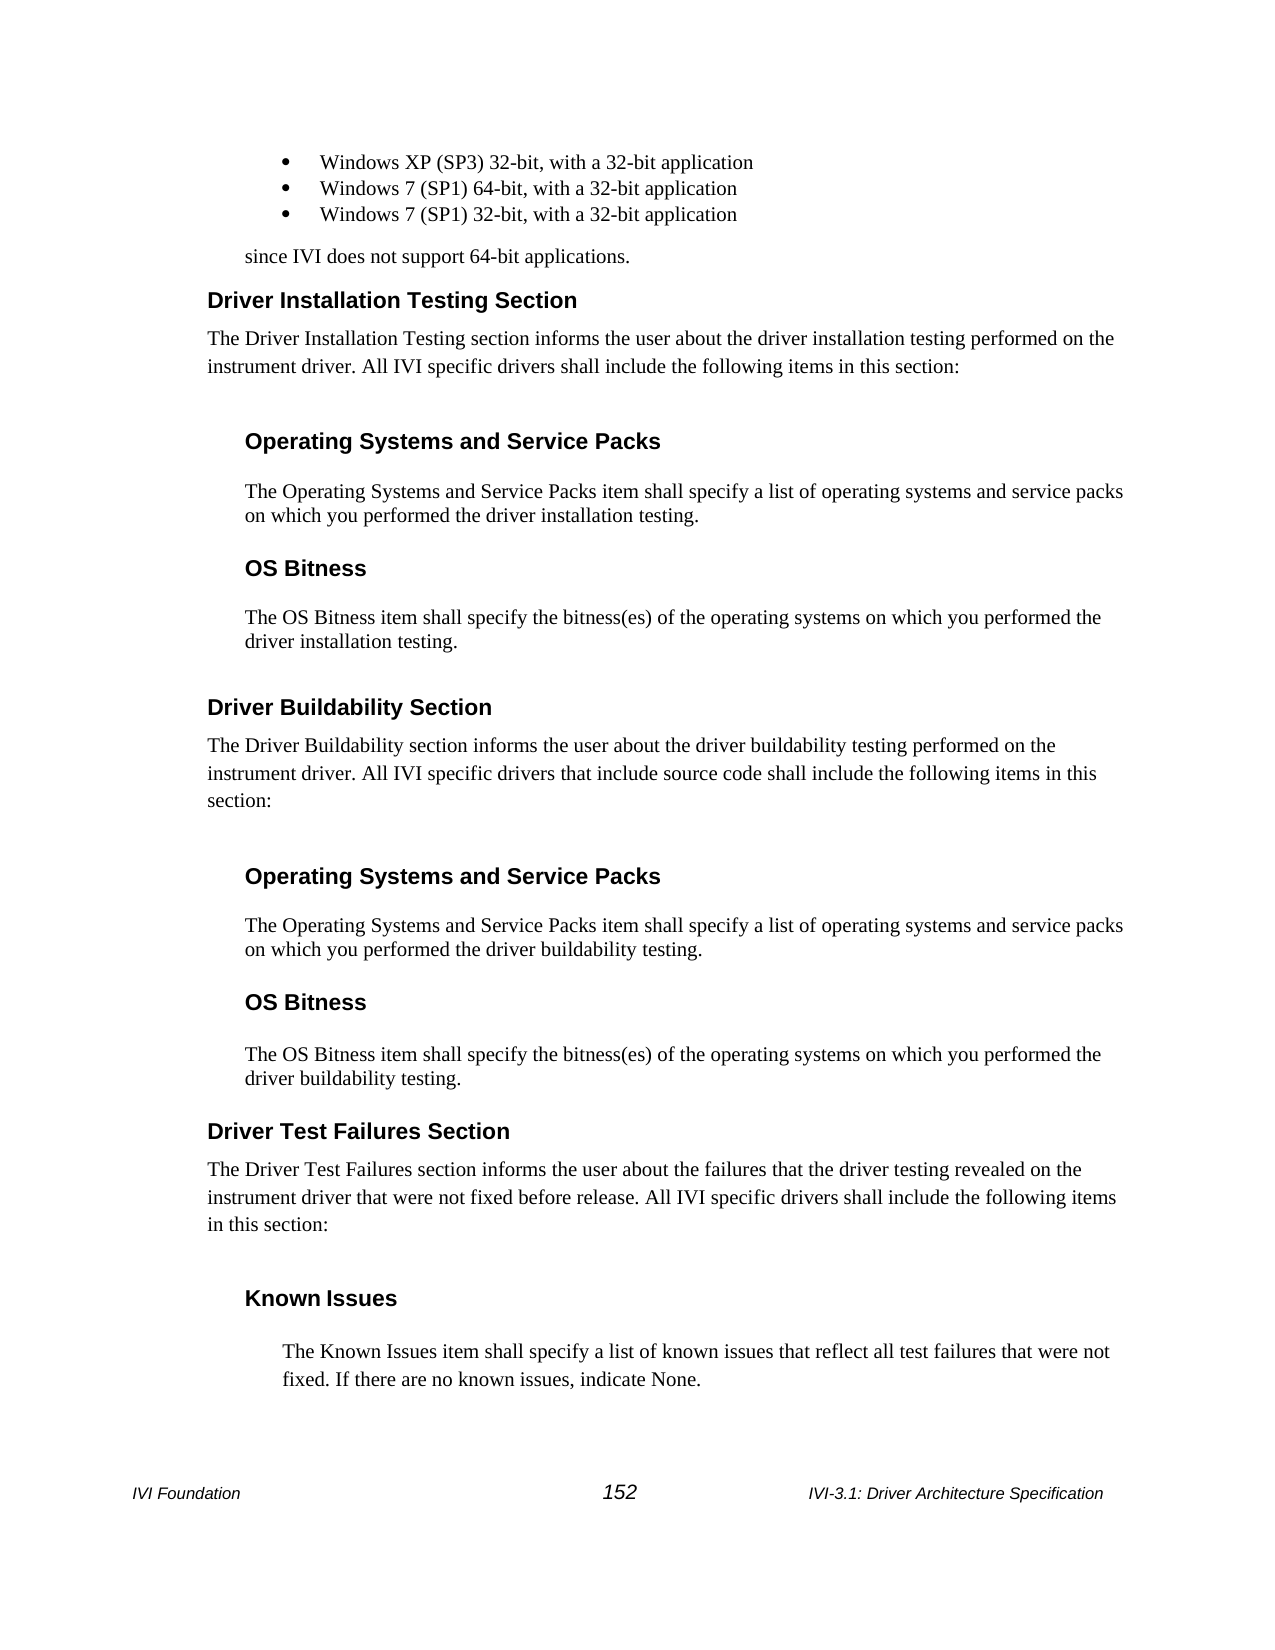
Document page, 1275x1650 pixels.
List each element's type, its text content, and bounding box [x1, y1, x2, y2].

list Windows 7 (SP1) 32-bit, with a 32-bit application [282, 202, 1125, 226]
text Operating Systems and Service Packs [244, 863, 1125, 889]
text The Operating Systems and Service Packs item shall specify a list of operating systems and service packs on which you performed the driver installation testing. [244, 479, 1125, 527]
text Known Issues [244, 1285, 1125, 1311]
text The Driver Test Failures section informs the user about the failures that the driver testing revealed on the instrument driver that were not fixed before release. All IVI specific drivers shall include the following items in this section: [207, 1157, 1125, 1236]
text The Driver Installation Testing section informs the user about the driver installation testing performed on the instrument driver. All IVI specific drivers shall include the following items in this section: [207, 326, 1125, 378]
text OS Bitness [244, 555, 1125, 581]
text The Known Issues item shall specify a list of known issues that reflect all test failures that were not fixed. If there are no known issues, indicate None. [282, 1339, 1125, 1391]
list Windows XP (SP3) 32-bit, with a 32-bit application [282, 150, 1125, 174]
text OS Bitness [244, 989, 1125, 1016]
text The Operating Systems and Service Packs item shall specify a list of operating systems and service packs on which you performed the driver buildability testing. [244, 913, 1125, 961]
text since IVI does not support 64-bit applications. [244, 244, 1125, 268]
text The OS Bitness item shall specify the bitness(es) of the operating systems on which you performed the driver installation testing. [244, 605, 1125, 653]
text The OS Bitness item shall specify the bitness(es) of the operating systems on which you performed the driver buildability testing. [244, 1042, 1125, 1090]
list Windows 7 (SP1) 64-bit, with a 32-bit application [282, 176, 1125, 200]
text Operating Systems and Service Packs [244, 428, 1125, 455]
text The Driver Buildability section informs the user about the driver buildability testing performed on the instrument driver. All IVI specific drivers that include source code shall include the following items in this section: [207, 733, 1125, 812]
text Driver Installation Testing Section [207, 287, 1125, 313]
text Driver Buildability Section [207, 694, 1125, 720]
text Driver Test Failures Section [207, 1118, 1125, 1144]
